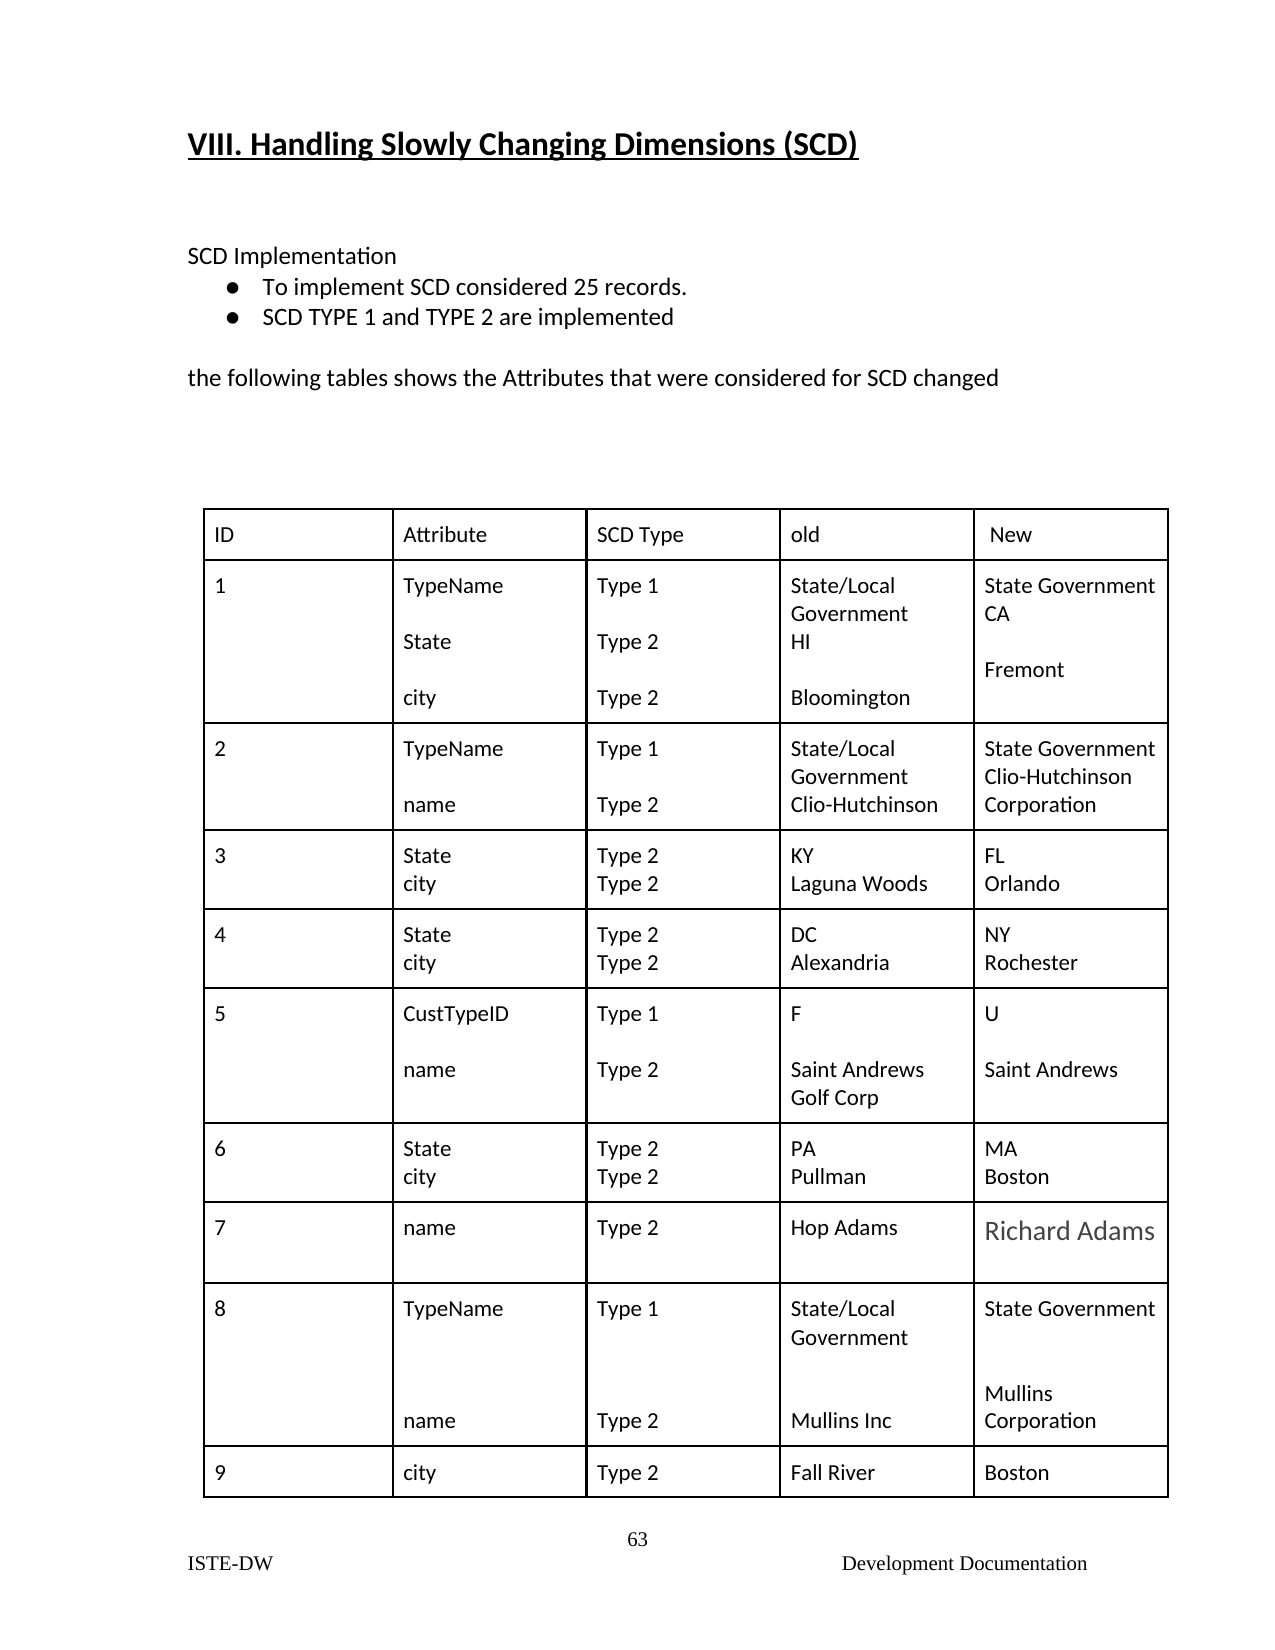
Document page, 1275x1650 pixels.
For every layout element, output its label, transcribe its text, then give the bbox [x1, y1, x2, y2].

table_cell Type 1 Type 2 [588, 1284, 779, 1445]
table_cell Type 1 Type 2 [588, 724, 779, 829]
table_cell Type 2 Type 2 [588, 1124, 779, 1201]
table_cell city [394, 1447, 585, 1496]
table_cell KY Laguna Woods [781, 831, 973, 908]
table_cell Type 2 Type 2 [588, 910, 779, 987]
table_cell FL Orlando [975, 831, 1167, 908]
table_cell DC Alexandria [781, 910, 973, 987]
table_cell CustTypeID name [394, 989, 585, 1122]
text the following tables shows the Attributes that were considered for SCD changed [187, 362, 1087, 393]
table_header ID [205, 510, 392, 559]
table_cell MA Boston [975, 1124, 1167, 1201]
table_cell Type 2 [588, 1447, 779, 1496]
table_cell State city [394, 910, 585, 987]
table_cell TypeName name [394, 1284, 585, 1445]
table_cell State Government Mullins Corporation [975, 1284, 1167, 1445]
table_cell F Saint Andrews Golf Corp [781, 989, 973, 1122]
table_cell TypeName name [394, 724, 585, 829]
table_cell name [394, 1203, 585, 1282]
table_cell PA Pullman [781, 1124, 973, 1201]
list To implement SCD considered 25 records. [225, 271, 1087, 301]
table_cell State city [394, 831, 585, 908]
table_cell State/Local Government Mullins Inc [781, 1284, 973, 1445]
table_cell Type 2 [588, 1203, 779, 1282]
table_cell Type 1 Type 2 Type 2 [588, 561, 779, 722]
table_cell Hop Adams [781, 1203, 973, 1282]
table_cell State/Local Government Clio-Hutchinson [781, 724, 973, 829]
table_cell Boston [975, 1447, 1167, 1496]
table_cell 7 [205, 1203, 392, 1282]
table_cell Type 2 Type 2 [588, 831, 779, 908]
table_cell U Saint Andrews [975, 989, 1167, 1122]
table_cell State city [394, 1124, 585, 1201]
text SCD Implementation [187, 240, 1087, 271]
table_cell Type 1 Type 2 [588, 989, 779, 1122]
table_cell State Government CA Fremont [975, 561, 1167, 722]
table_cell 5 [205, 989, 392, 1122]
table_header Attribute [394, 510, 585, 559]
subtitle VIII. Handling Slowly Changing Dimensions (SCD) [187, 123, 1087, 164]
table_cell Fall River [781, 1447, 973, 1496]
table_cell State Government Clio-Hutchinson Corporation [975, 724, 1167, 829]
table_cell 2 [205, 724, 392, 829]
table_cell 8 [205, 1284, 392, 1445]
table_cell 6 [205, 1124, 392, 1201]
table_cell 4 [205, 910, 392, 987]
table_cell 3 [205, 831, 392, 908]
table_header New [975, 510, 1167, 559]
table_header old [781, 510, 973, 559]
table_cell TypeName State city [394, 561, 585, 722]
table_header SCD Type [588, 510, 779, 559]
table_cell 1 [205, 561, 392, 722]
list SCD TYPE 1 and TYPE 2 are implemented [225, 301, 1087, 332]
table_cell 9 [205, 1447, 392, 1496]
table_cell State/Local Government HI Bloomington [781, 561, 973, 722]
table_cell Richard Adams [975, 1203, 1167, 1282]
table_cell NY Rochester [975, 910, 1167, 987]
